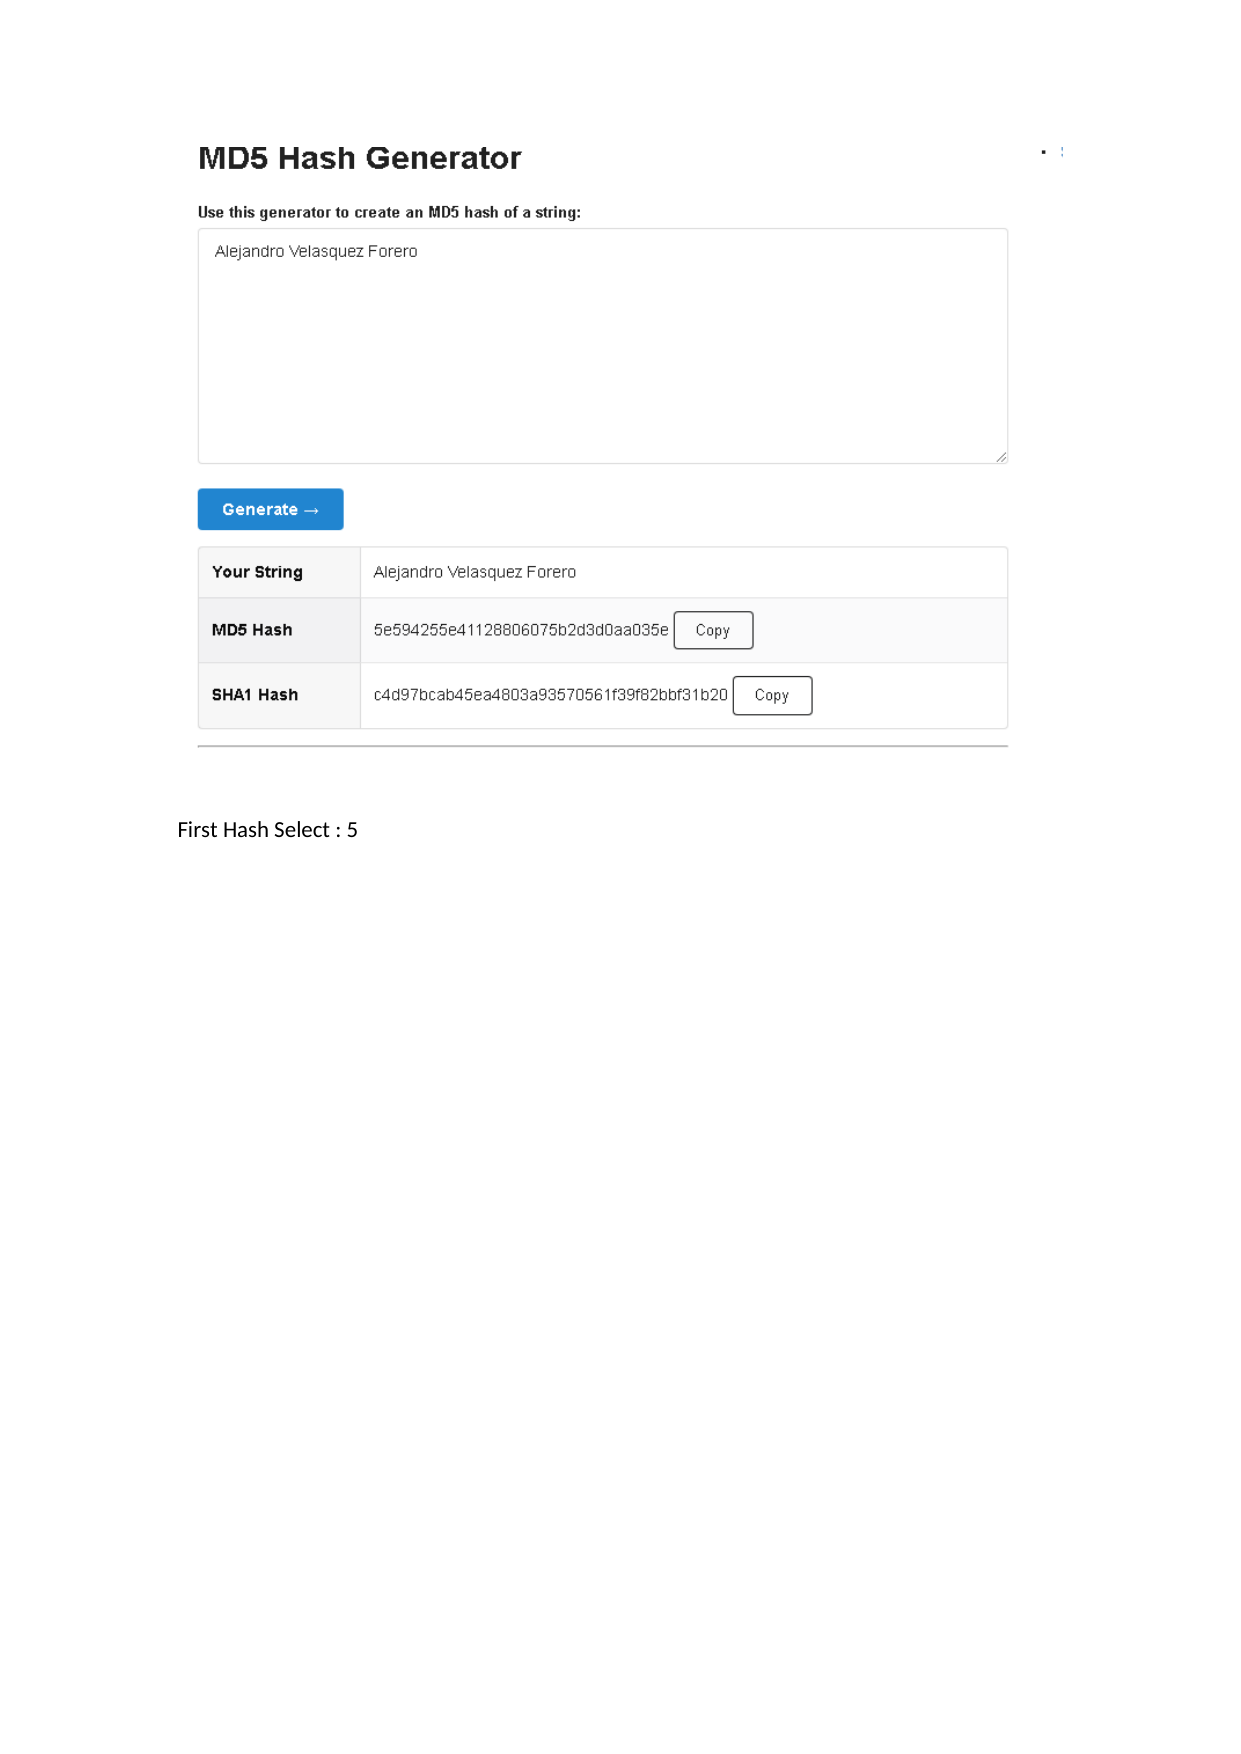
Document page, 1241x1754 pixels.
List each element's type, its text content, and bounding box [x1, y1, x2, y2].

picture [177, 147, 1063, 749]
text First Hash Select : 5 [177, 815, 1063, 843]
